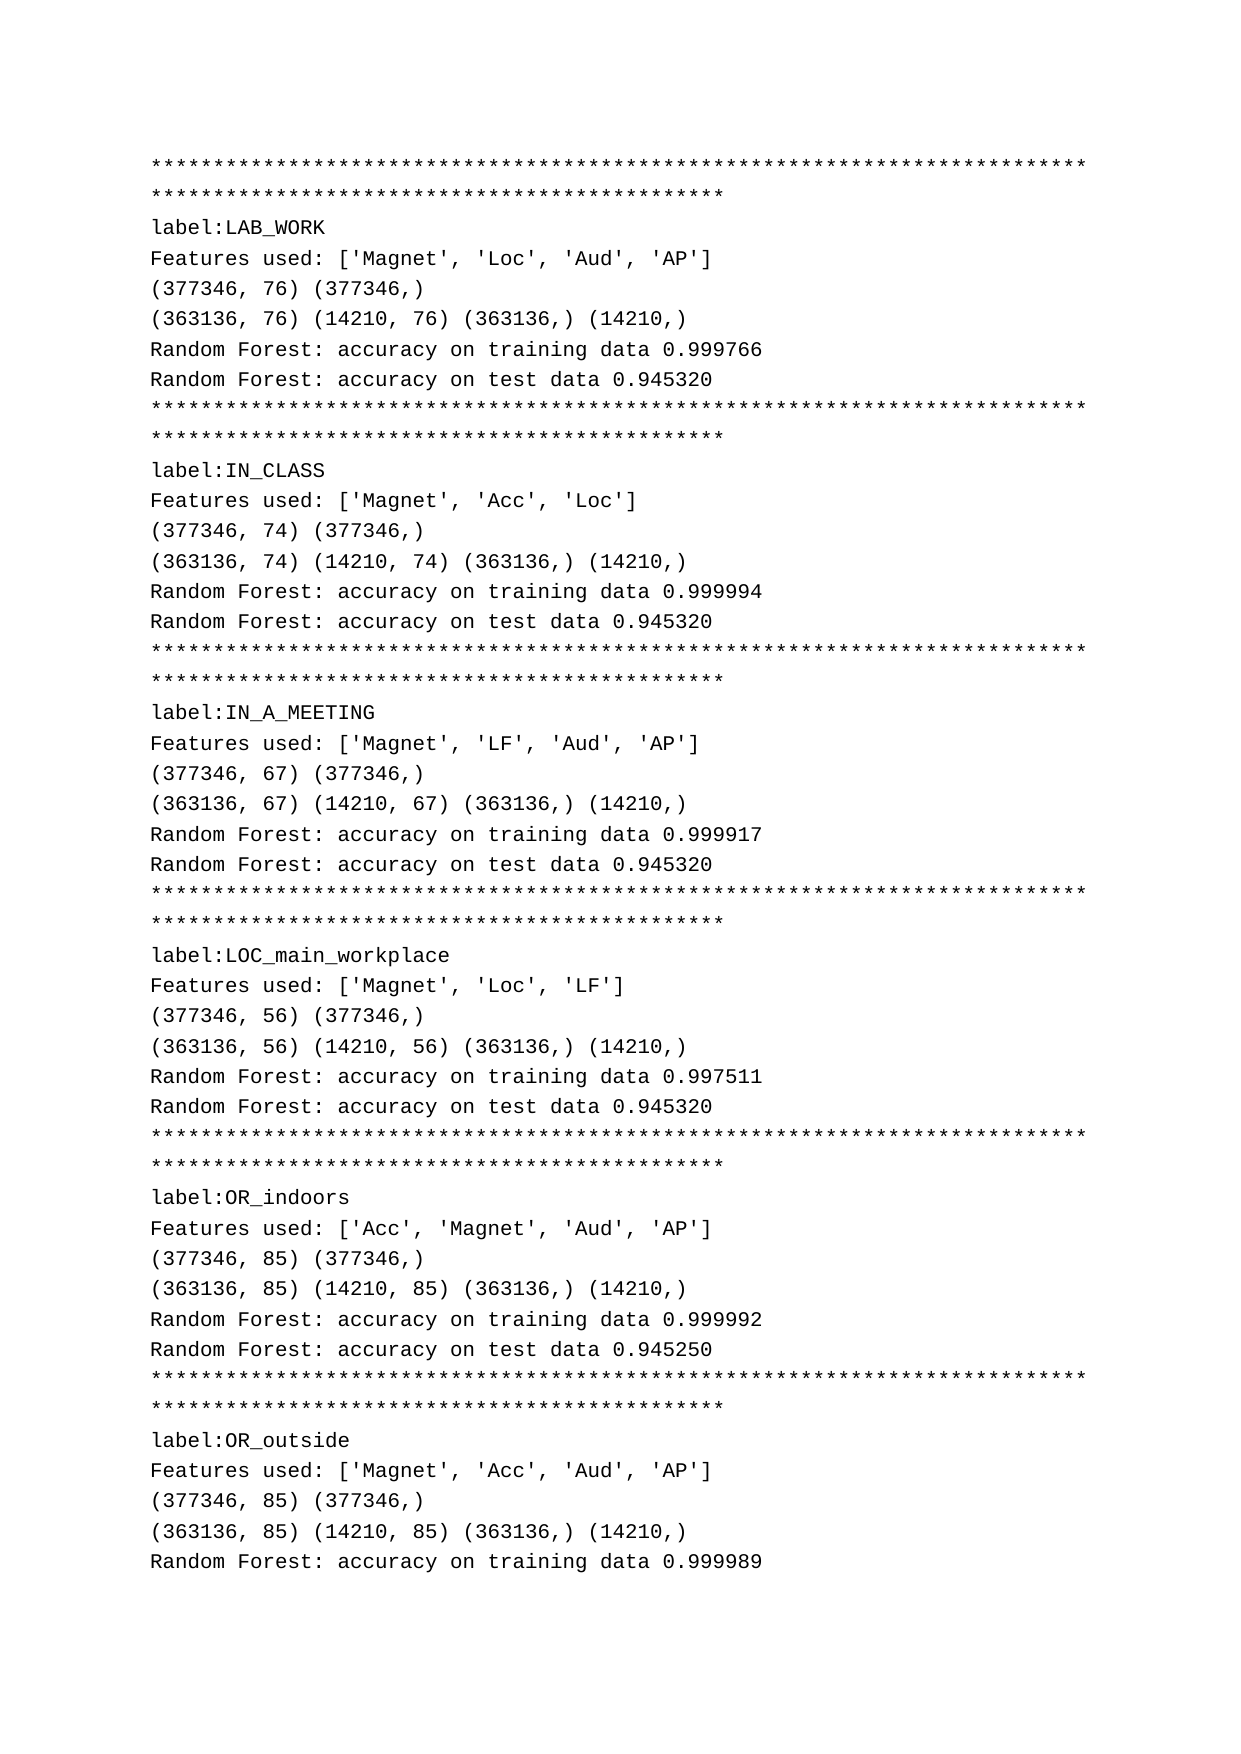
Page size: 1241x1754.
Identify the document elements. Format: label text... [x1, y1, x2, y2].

text ************************************************************************************************************************* [150, 392, 1090, 453]
text ************************************************************************************************************************* [150, 150, 1090, 211]
text (363136, 76) (14210, 76) (363136,) (14210,) [150, 302, 1090, 332]
text Random Forest: accuracy on training data 0.999917 [150, 817, 1090, 847]
text ************************************************************************************************************************* [150, 1362, 1090, 1423]
text (377346, 56) (377346,) [150, 999, 1090, 1029]
text (377346, 74) (377346,) [150, 514, 1090, 544]
text (363136, 56) (14210, 56) (363136,) (14210,) [150, 1029, 1090, 1059]
text label:IN_CLASS [150, 453, 1090, 483]
text Features used: ['Magnet', 'Acc', 'Loc'] [150, 483, 1090, 514]
text (377346, 85) (377346,) [150, 1484, 1090, 1514]
text (377346, 67) (377346,) [150, 756, 1090, 787]
text ************************************************************************************************************************* [150, 1120, 1090, 1181]
text Random Forest: accuracy on training data 0.997511 [150, 1059, 1090, 1090]
text Random Forest: accuracy on test data 0.945320 [150, 605, 1090, 635]
text ************************************************************************************************************************* [150, 635, 1090, 696]
text (377346, 85) (377346,) [150, 1241, 1090, 1272]
text Features used: ['Magnet', 'Loc', 'LF'] [150, 968, 1090, 999]
text Random Forest: accuracy on test data 0.945320 [150, 362, 1090, 392]
text label:OR_outside [150, 1423, 1090, 1453]
text label:LAB_WORK [150, 211, 1090, 241]
text Random Forest: accuracy on training data 0.999766 [150, 332, 1090, 362]
text Features used: ['Acc', 'Magnet', 'Aud', 'AP'] [150, 1211, 1090, 1241]
text Features used: ['Magnet', 'LF', 'Aud', 'AP'] [150, 726, 1090, 756]
text label:LOC_main_workplace [150, 938, 1090, 968]
text Random Forest: accuracy on test data 0.945320 [150, 847, 1090, 877]
text Random Forest: accuracy on test data 0.945250 [150, 1332, 1090, 1362]
text (363136, 85) (14210, 85) (363136,) (14210,) [150, 1514, 1090, 1544]
text (363136, 67) (14210, 67) (363136,) (14210,) [150, 787, 1090, 817]
text Random Forest: accuracy on test data 0.945320 [150, 1090, 1090, 1120]
text Random Forest: accuracy on training data 0.999994 [150, 574, 1090, 605]
text ************************************************************************************************************************* [150, 877, 1090, 938]
text Features used: ['Magnet', 'Acc', 'Aud', 'AP'] [150, 1453, 1090, 1484]
text (363136, 74) (14210, 74) (363136,) (14210,) [150, 544, 1090, 574]
text (377346, 76) (377346,) [150, 271, 1090, 302]
text Random Forest: accuracy on training data 0.999989 [150, 1544, 1090, 1575]
text label:IN_A_MEETING [150, 696, 1090, 726]
text (363136, 85) (14210, 85) (363136,) (14210,) [150, 1272, 1090, 1302]
text Features used: ['Magnet', 'Loc', 'Aud', 'AP'] [150, 241, 1090, 271]
text label:OR_indoors [150, 1181, 1090, 1211]
text Random Forest: accuracy on training data 0.999992 [150, 1302, 1090, 1332]
